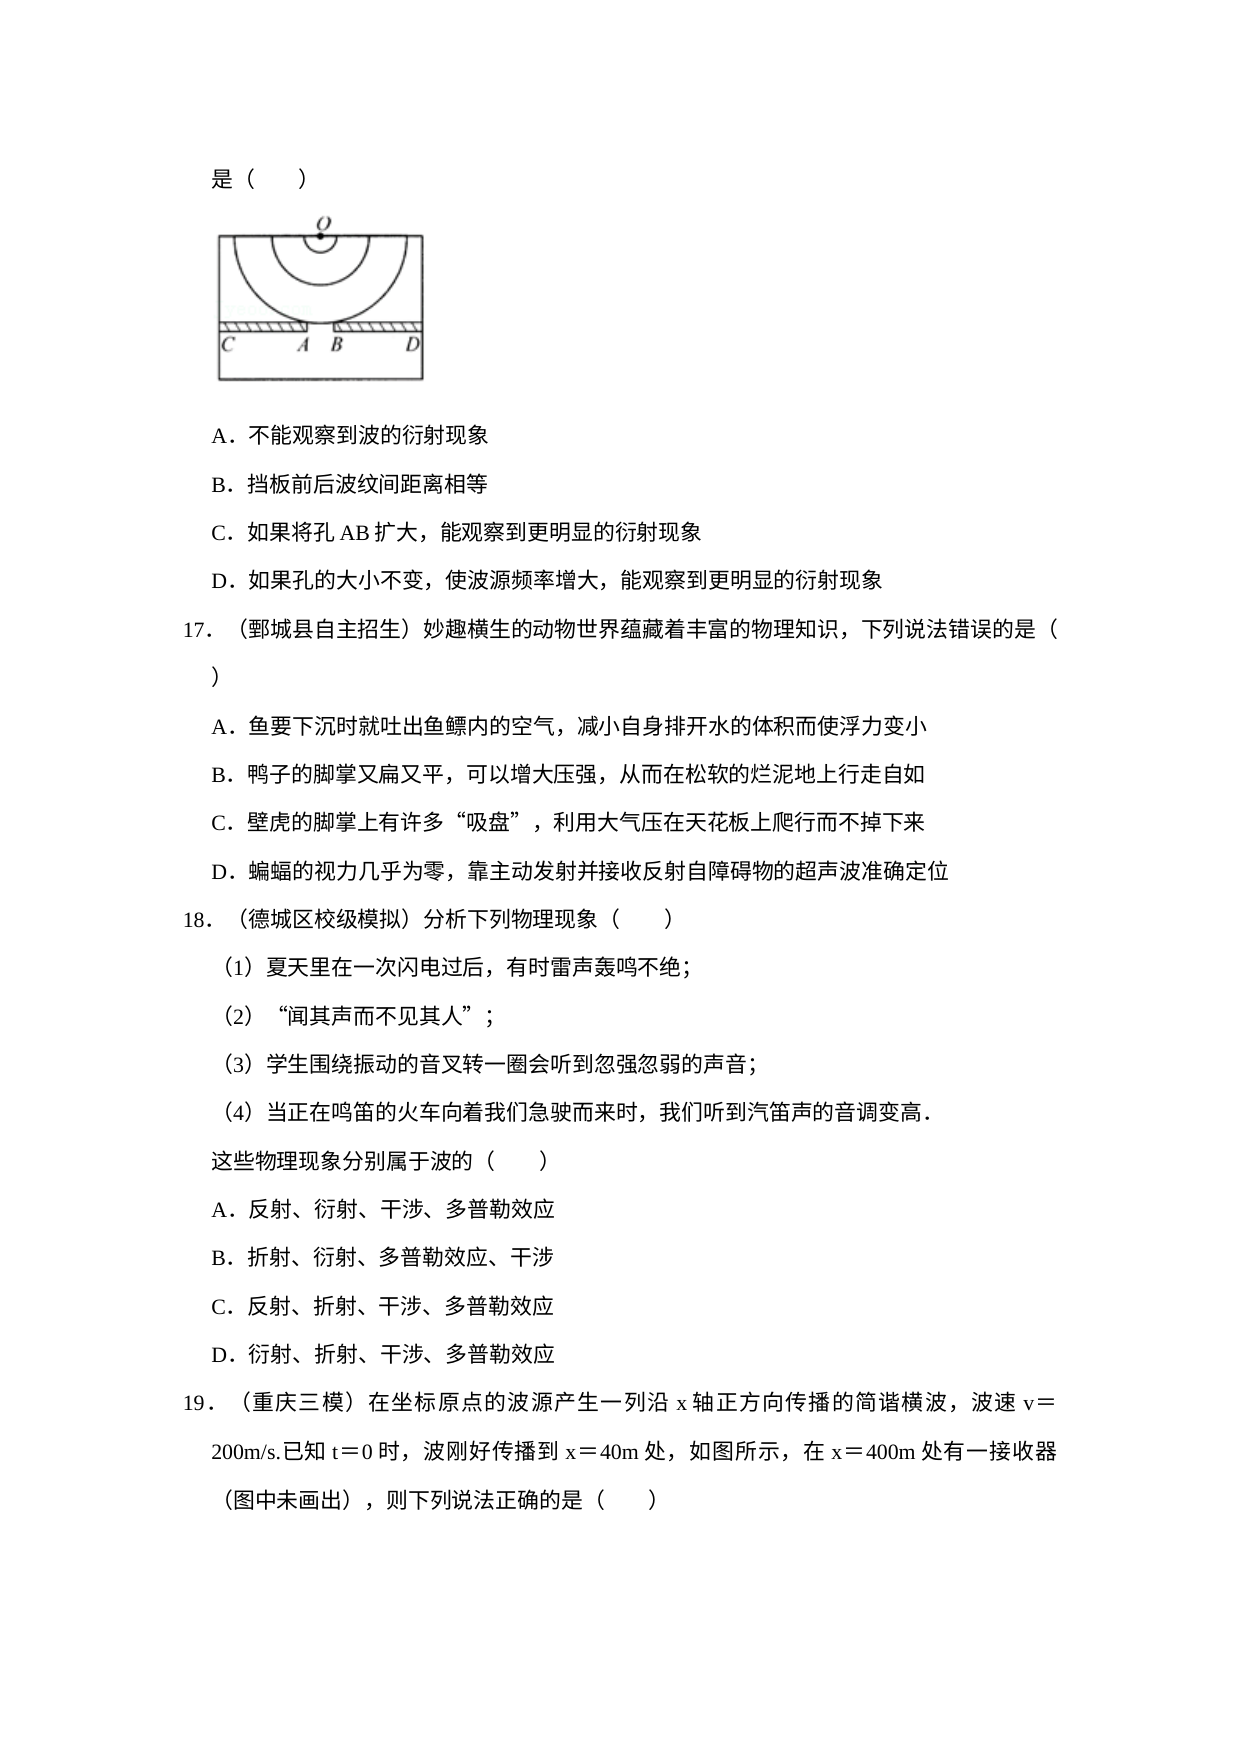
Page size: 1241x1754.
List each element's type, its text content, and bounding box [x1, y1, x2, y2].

text （2）“闻其声而不见其人”； [211, 998, 1058, 1031]
text B．挡板前后波纹间距离相等 [183, 466, 1058, 499]
text 17．（鄄城县自主招生）妙趣横生的动物世界蕴藏着丰富的物理知识，下列说法错误的是（ ） [183, 611, 1058, 692]
text D．如果孔的大小不变，使波源频率增大，能观察到更明显的衍射现象 [183, 563, 1058, 595]
text A．鱼要下沉时就吐出鱼鳔内的空气，减小自身排开水的体积而使浮力变小 [183, 708, 1058, 741]
text A．反射、衍射、干涉、多普勒效应 [183, 1192, 1058, 1224]
text （4）当正在鸣笛的火车向着我们急驶而来时，我们听到汽笛声的音调变高． [211, 1095, 1058, 1127]
picture [211, 210, 430, 386]
text B．鸭子的脚掌又扁又平，可以增大压强，从而在松软的烂泥地上行走自如 [183, 757, 1058, 789]
text 18．（德城区校级模拟）分析下列物理现象（ ） [183, 902, 1058, 934]
text C．壁虎的脚掌上有许多“吸盘”，利用大气压在天花板上爬行而不掉下来 [183, 805, 1058, 837]
text C．反射、折射、干涉、多普勒效应 [183, 1288, 1058, 1321]
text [183, 162, 1058, 194]
text D．衍射、折射、干涉、多普勒效应 [183, 1337, 1058, 1369]
text （3）学生围绕振动的音叉转一圈会听到忽强忽弱的声音； [211, 1047, 1058, 1079]
text B．折射、衍射、多普勒效应、干涉 [183, 1240, 1058, 1272]
text A．不能观察到波的衍射现象 [183, 418, 1058, 450]
text （1）夏天里在一次闪电过后，有时雷声轰鸣不绝； [211, 950, 1058, 982]
text D．蝙蝠的视力几乎为零，靠主动发射并接收反射自障碍物的超声波准确定位 [183, 853, 1058, 886]
text 19．（重庆三模）在坐标原点的波源产生一列沿x轴正方向传播的简谐横波，波速v＝200m/s.已知t＝0时，波刚好传播到x＝40m处，如图所示，在x＝400m处有一接收器（图中未画出），则下列说法正确的是（ ） [183, 1385, 1058, 1515]
text C．如果将孔AB扩大，能观察到更明显的衍射现象 [183, 514, 1058, 547]
text 这些物理现象分别属于波的（ ） [211, 1143, 1058, 1176]
